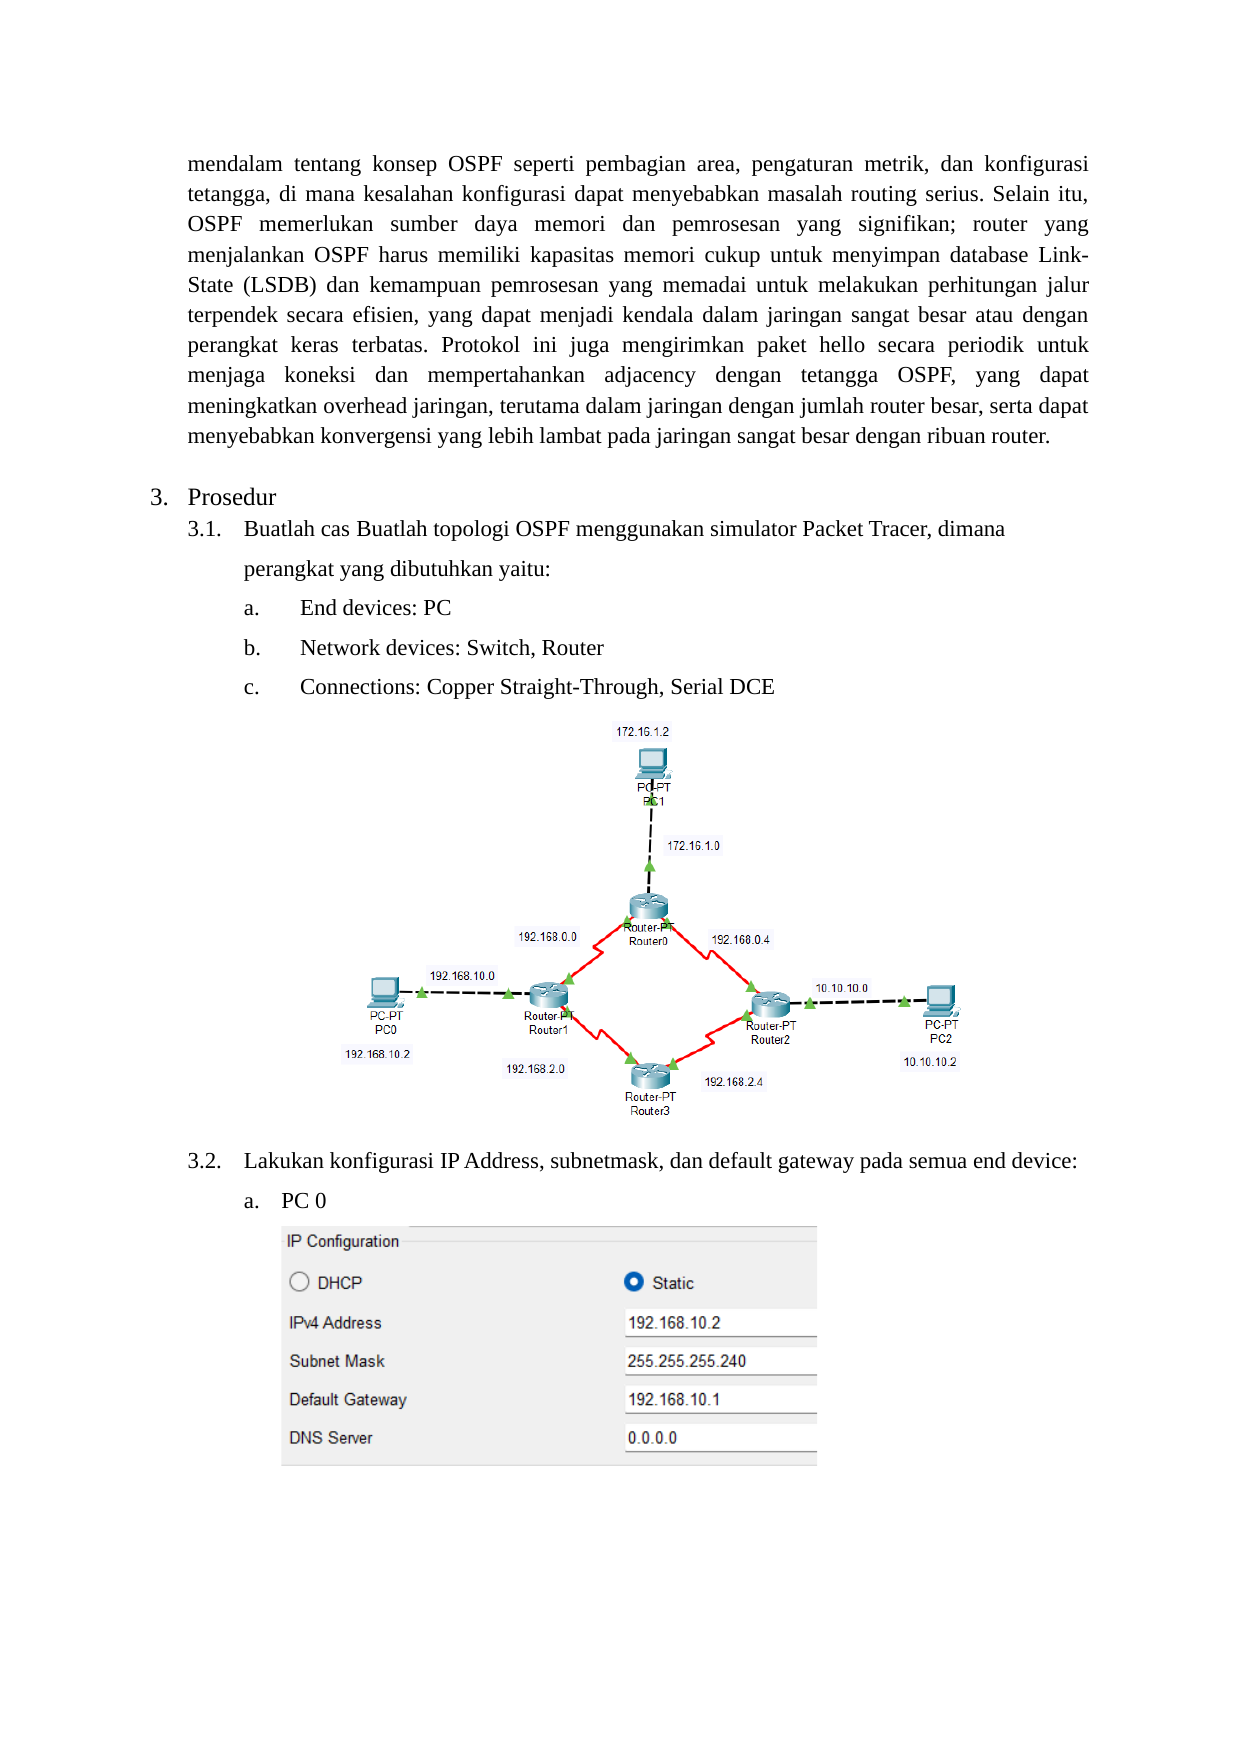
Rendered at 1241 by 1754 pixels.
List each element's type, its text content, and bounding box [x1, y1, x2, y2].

list b. Network devices: Switch, Router [244, 634, 1090, 660]
picture [333, 712, 1001, 1131]
list Buatlah cas Buatlah topologi OSPF menggunakan simulator Packet Tracer, dimana perangkat yang dibutuhkan yaitu: [187, 515, 1090, 581]
picture [281, 1226, 818, 1466]
list Lakukan konfigurasi IP Address, subnetmask, dan default gateway pada semua end device: [187, 1147, 1090, 1173]
list c. Connections: Copper Straight-Through, Serial DCE [244, 673, 1090, 699]
list Prosedur [150, 482, 1090, 511]
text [187, 150, 1090, 448]
list a. End devices: PC [244, 594, 1090, 621]
list PC 0 [244, 1187, 1090, 1213]
